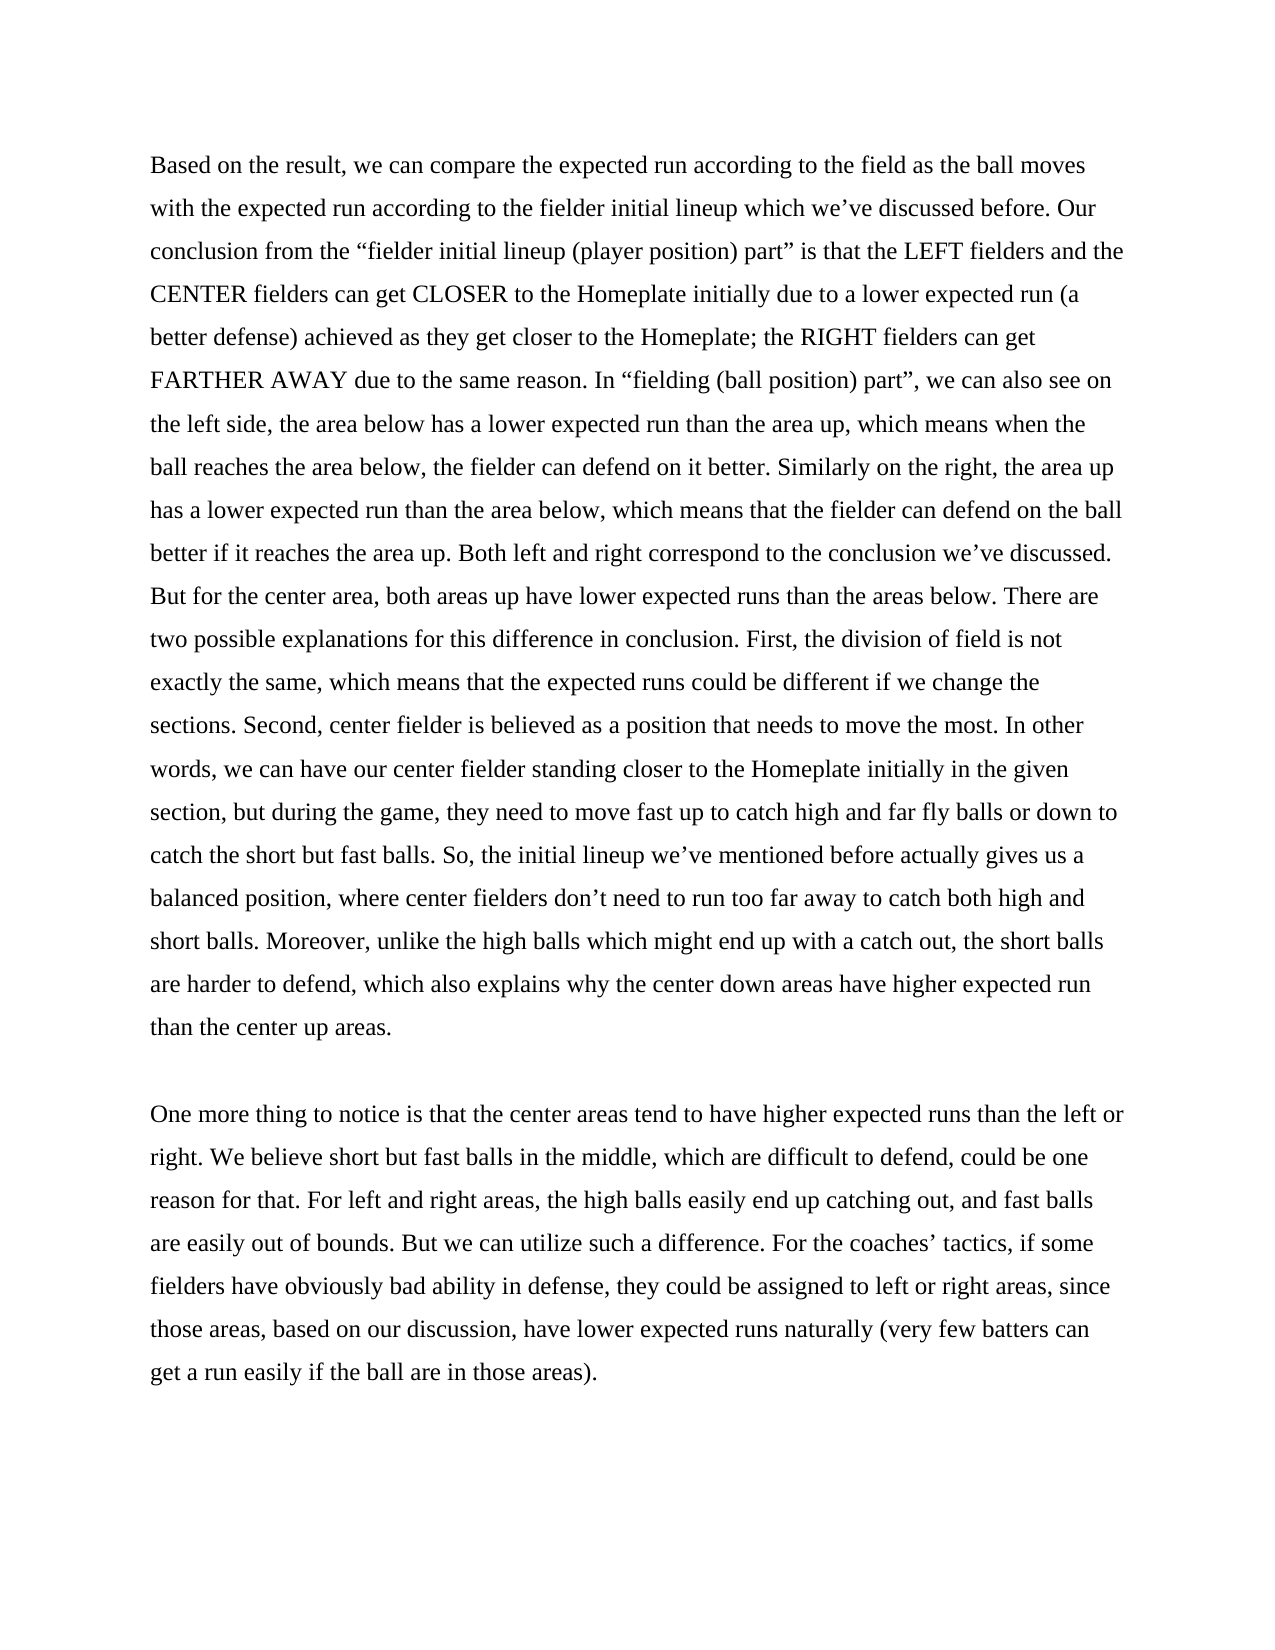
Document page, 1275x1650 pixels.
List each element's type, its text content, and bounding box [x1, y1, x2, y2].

text Based on the result, we can compare the expected run according to the field as the ball moves with the expected run according to the fielder initial lineup which we’ve discussed before. Our conclusion from the “fielder initial lineup (player position) part” is that the LEFT fielders and the CENTER fielders can get CLOSER to the Homeplate initially due to a lower expected run (a better defense) achieved as they get closer to the Homeplate; the RIGHT fielders can get FARTHER AWAY due to the same reason. In “fielding (ball position) part”, we can also see on the left side, the area below has a lower expected run than the area up, which means when the ball reaches the area below, the fielder can defend on it better. Similarly on the right, the area up has a lower expected run than the area below, which means that the fielder can defend on the ball better if it reaches the area up. Both left and right correspond to the conclusion we’ve discussed. But for the center area, both areas up have lower expected runs than the areas below. There are two possible explanations for this difference in conclusion. First, the division of field is not exactly the same, which means that the expected runs could be different if we change the sections. Second, center fielder is believed as a position that needs to move the most. In other words, we can have our center fielder standing closer to the Homeplate initially in the given section, but during the game, they need to move fast up to catch high and far fly balls or down to catch the short but fast balls. So, the initial lineup we’ve mentioned before actually gives us a balanced position, where center fielders don’t need to run too far away to catch both high and short balls. Moreover, unlike the high balls which might end up with a catch out, the short balls are harder to defend, which also explains why the center down areas have higher expected run than the center up areas. [150, 150, 1125, 1041]
text One more thing to notice is that the center areas tend to have higher expected runs than the left or right. We believe short but fast balls in the middle, which are difficult to defend, could be one reason for that. For left and right areas, the high balls easily end up catching out, and fast balls are easily out of bounds. But we can utilize such a difference. For the coaches’ tactics, if some fielders have obviously bad ability in defense, they could be assigned to left or right areas, since those areas, based on our discussion, have lower expected runs naturally (very few batters can get a run easily if the ball are in those areas). [150, 1099, 1125, 1386]
